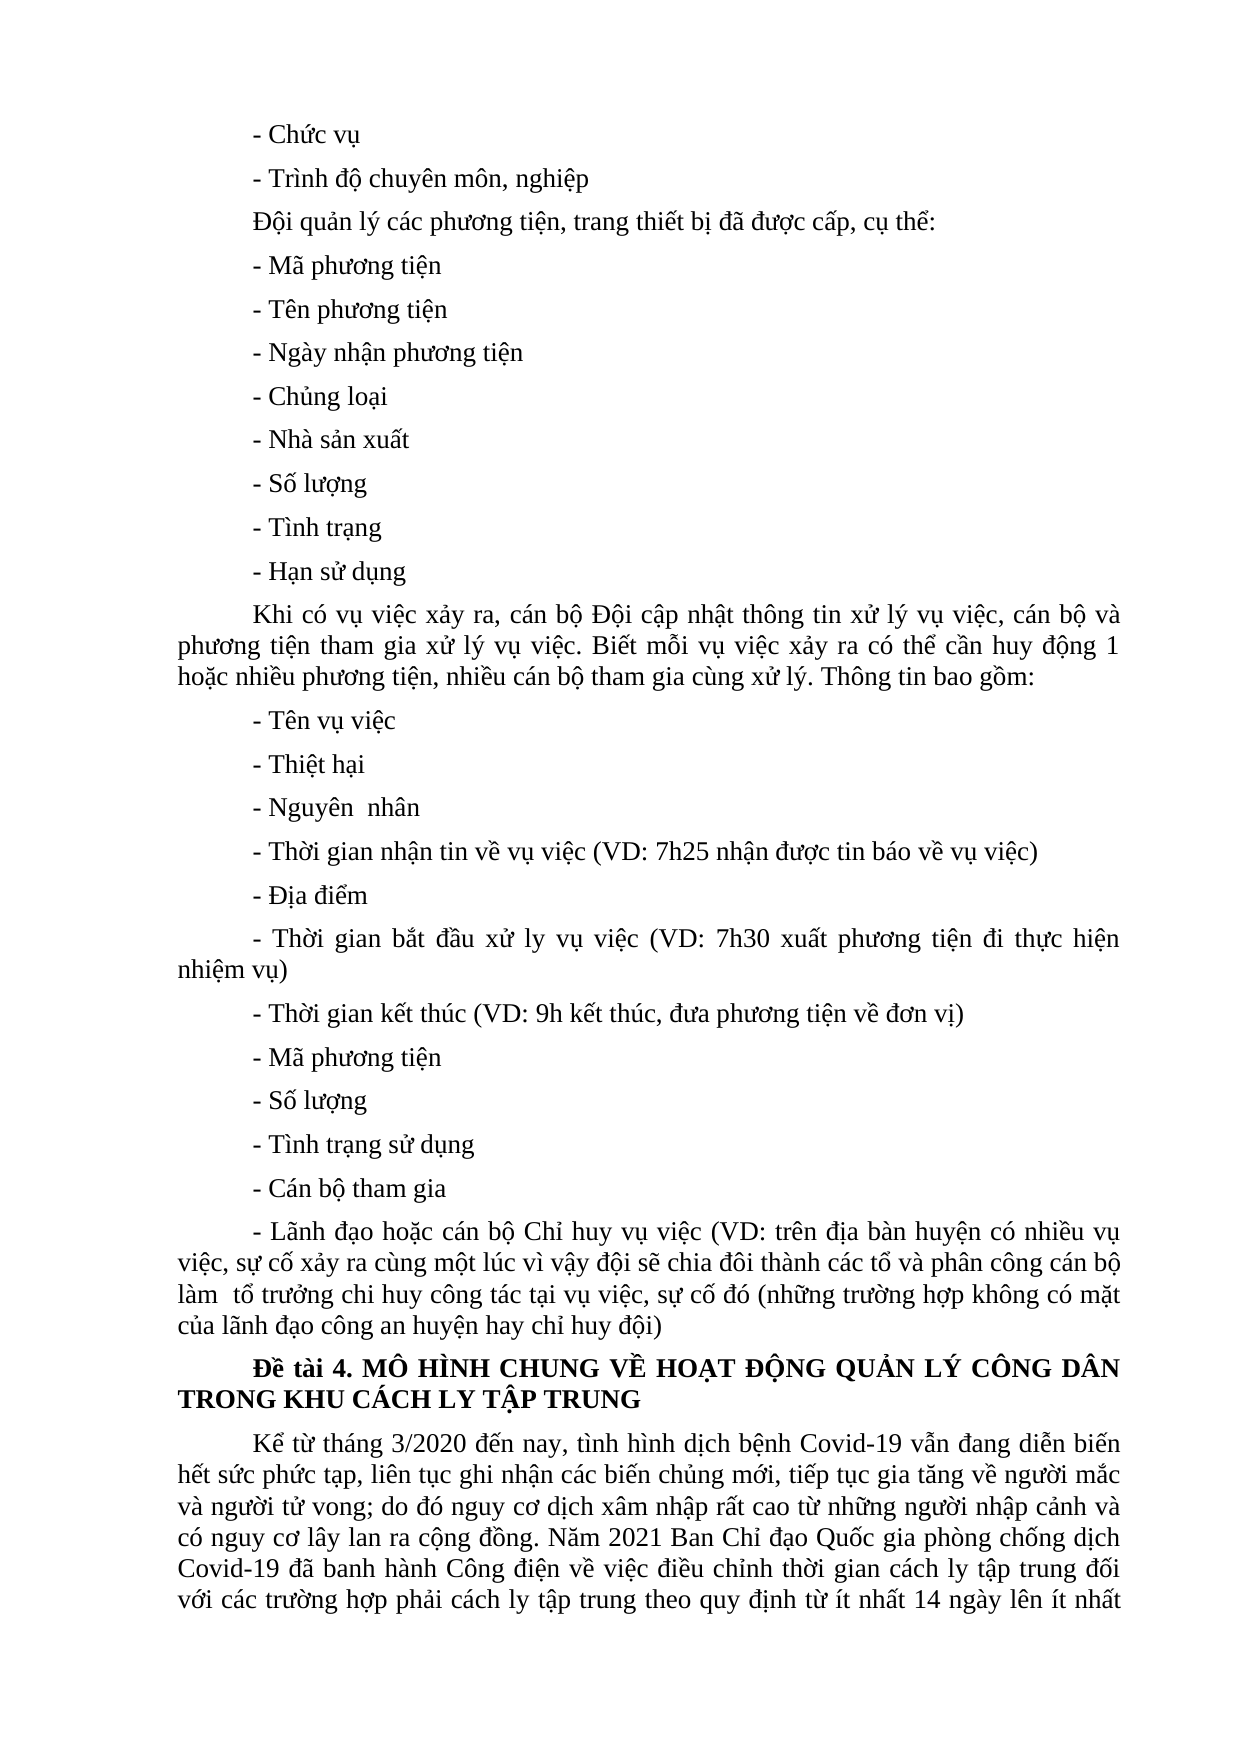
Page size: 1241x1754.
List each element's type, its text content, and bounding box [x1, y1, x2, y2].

text - Tên phương tiện [177, 293, 1122, 324]
text - Chức vụ [177, 118, 1122, 149]
text Khi có vụ việc xảy ra, cán bộ Đội cập nhật thông tin xử lý vụ việc, cán bộ và phương tiện tham gia xử lý vụ việc. Biết mỗi vụ việc xảy ra có thể cần huy động 1 hoặc nhiều phương tiện, nhiều cán bộ tham gia cùng xử lý. Thông tin bao gồm: [177, 598, 1122, 692]
text Đội quản lý các phương tiện, trang thiết bị đã được cấp, cụ thể: [177, 205, 1122, 237]
text - Tên vụ việc [177, 704, 1122, 735]
text - Cán bộ tham gia [177, 1172, 1122, 1203]
text - Mã phương tiện [177, 249, 1122, 280]
text - Thời gian nhận tin về vụ việc (VD: 7h25 nhận được tin báo về vụ việc) [177, 835, 1122, 866]
text - Số lượng [177, 467, 1122, 498]
text - Tình trạng [177, 511, 1122, 542]
text - Chủng loại [177, 380, 1122, 411]
text - Tình trạng sử dụng [177, 1128, 1122, 1159]
text - Mã phương tiện [177, 1041, 1122, 1072]
text - Hạn sử dụng [177, 554, 1122, 586]
text - Nhà sản xuất [177, 424, 1122, 455]
text - Thời gian bắt đầu xử ly vụ việc (VD: 7h30 xuất phương tiện đi thực hiện nhiệm vụ) [177, 922, 1122, 985]
text - Nguyên nhân [177, 791, 1122, 823]
text - Thiệt hại [177, 748, 1122, 779]
subtitle Đề tài 4. MÔ HÌNH CHUNG VỀ HOẠT ĐỘNG QUẢN LÝ CÔNG DÂN TRONG KHU CÁCH LY TẬP TRUNG [177, 1352, 1122, 1415]
text - Thời gian kết thúc (VD: 9h kết thúc, đưa phương tiện về đơn vị) [177, 997, 1122, 1028]
text - Trình độ chuyên môn, nghiệp [177, 162, 1122, 193]
text - Lãnh đạo hoặc cán bộ Chỉ huy vụ việc (VD: trên địa bàn huyện có nhiều vụ việc, sự cố xảy ra cùng một lúc vì vậy đội sẽ chia đôi thành các tổ và phân công cán bộ làm tổ trưởng chi huy công tác tại vụ việc, sự cố đó (những trường hợp không có mặt của lãnh đạo công an huyện hay chỉ huy đội) [177, 1215, 1122, 1340]
text - Số lượng [177, 1084, 1122, 1116]
text - Ngày nhận phương tiện [177, 336, 1122, 367]
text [177, 1427, 1122, 1614]
text - Địa điểm [177, 879, 1122, 910]
